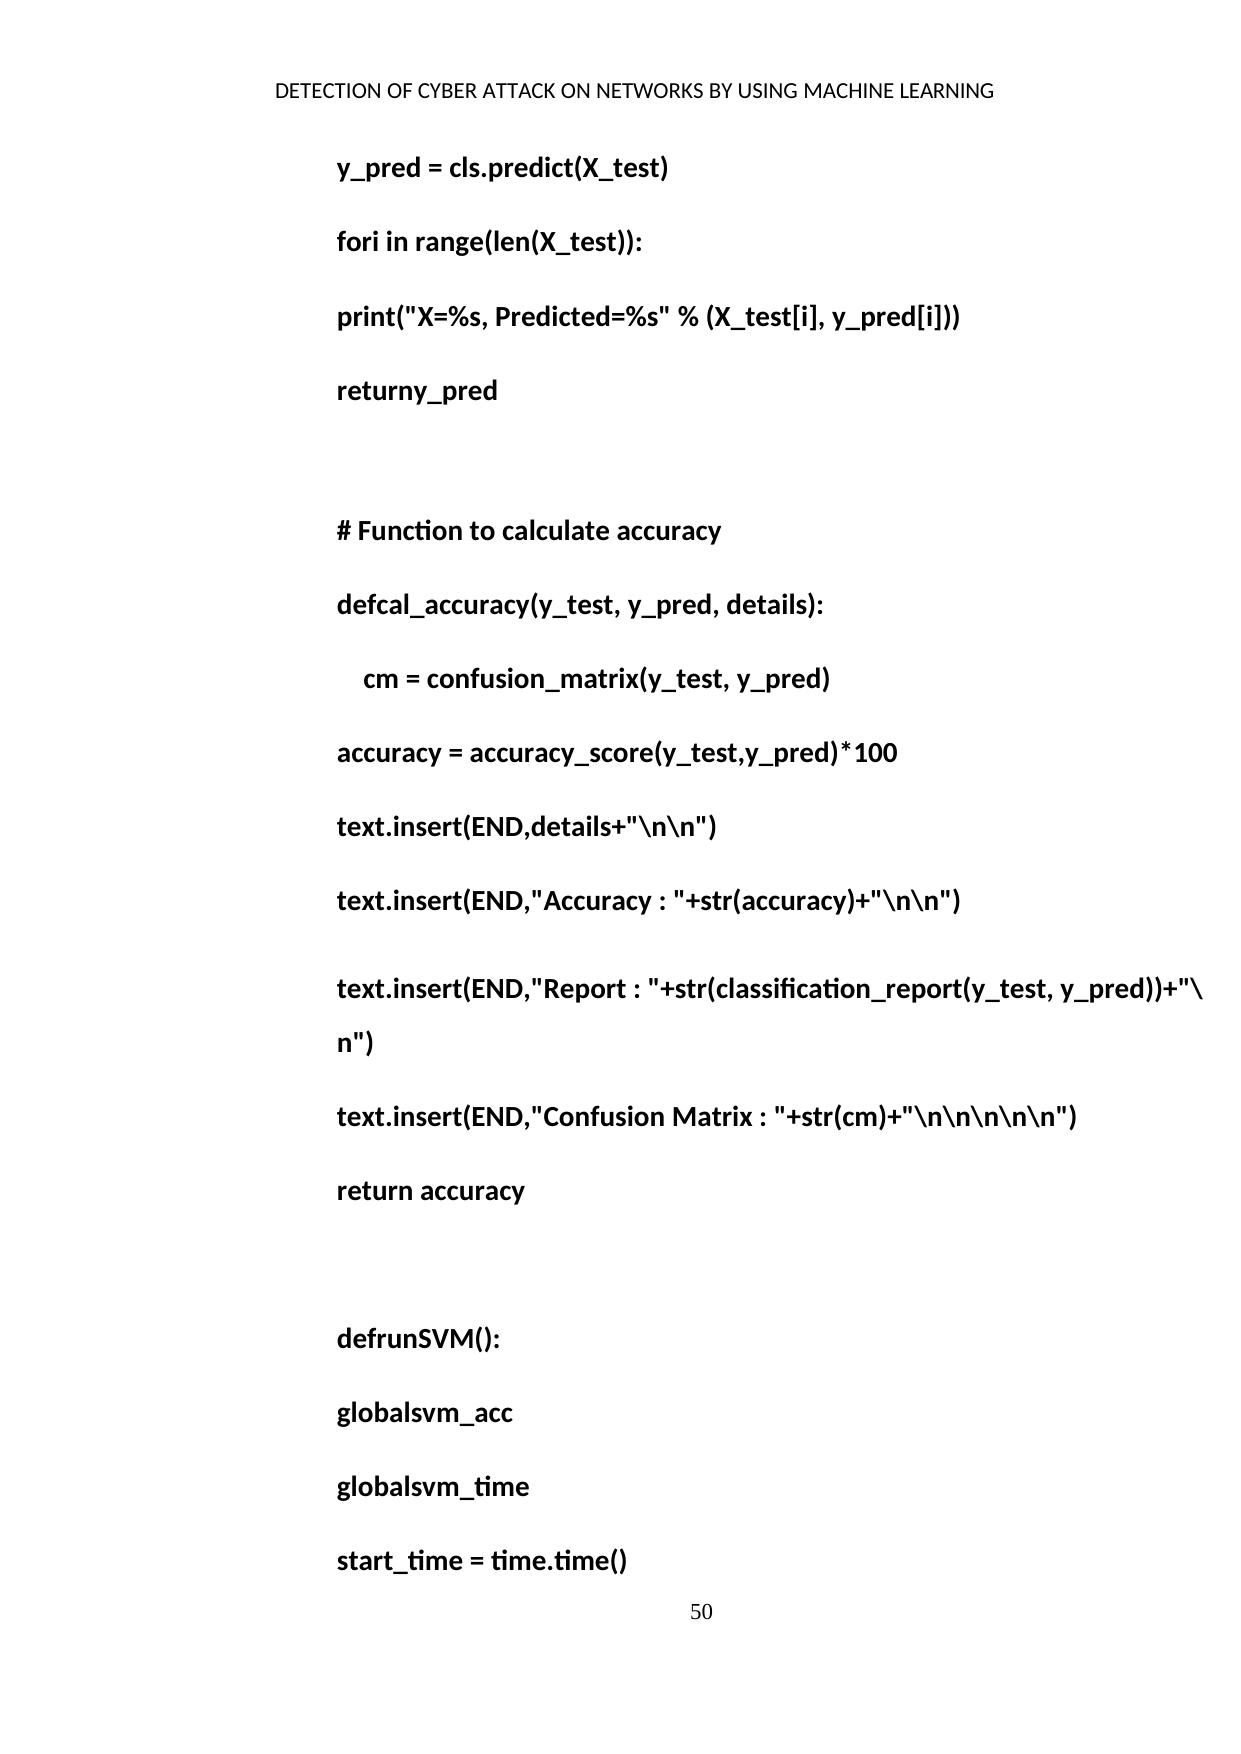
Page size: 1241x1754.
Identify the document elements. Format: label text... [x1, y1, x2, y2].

text text.insert(END,"Report : "+str(classification_report(y_test, y_pred))+"\n") [337, 970, 1226, 1059]
text defrunSVM(): globalsvm_acc globalsvm_time start_time = time.time() [337, 1320, 651, 1578]
text y_pred = cls.predict(X_test) fori in range(len(X_test)): [337, 149, 706, 259]
text cm = confusion_matrix(y_test, y_pred) accuracy = accuracy_score(y_test,y_pred)*100 text.insert(END,details+"\n\n") [337, 660, 933, 844]
text print("X=%s, Predicted=%s" % (X_test[i], y_pred[i])) returny_pred [337, 298, 1046, 407]
text text.insert(END,"Confusion Matrix : "+str(cm)+"\n\n\n\n\n") return accuracy [337, 1098, 1086, 1208]
text # Function to calculate accuracy defcal_accuracy(y_test, y_pred, details): [337, 512, 1004, 622]
text text.insert(END,"Accuracy : "+str(accuracy)+"\n\n") [337, 882, 1226, 918]
